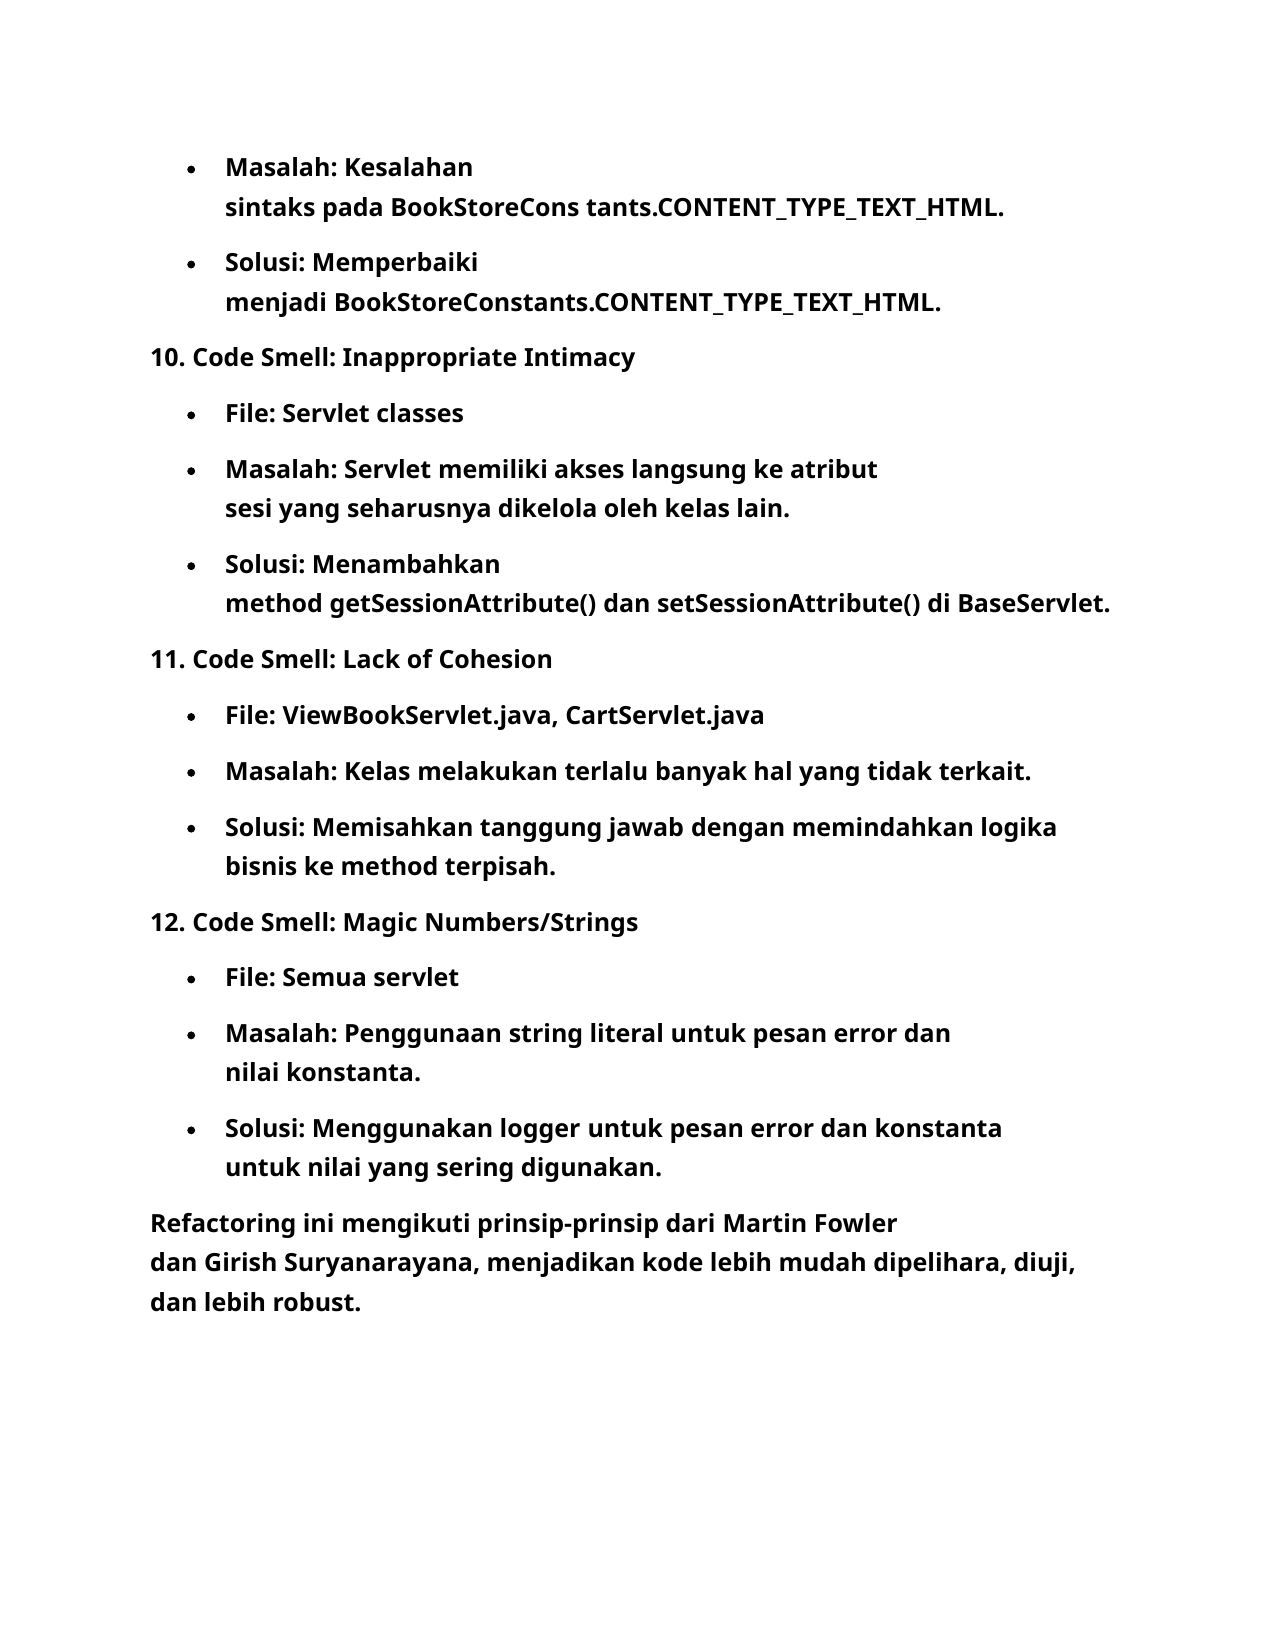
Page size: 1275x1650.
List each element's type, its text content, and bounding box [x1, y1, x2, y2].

text 12. Code Smell: Magic Numbers/Strings [150, 904, 1125, 938]
text Refactoring ini mengikuti prinsip-prinsip dari Martin Fowler dan Girish Suryanarayana, menjadikan kode lebih mudah dipelihara, diuji, dan lebih robust. [150, 1206, 1125, 1318]
list Masalah: Kelas melakukan terlalu banyak hal yang tidak terkait. [187, 753, 1125, 787]
list Masalah: Penggunaan string literal untuk pesan error dan nilai konstanta. [187, 1016, 1125, 1089]
list Solusi: Menggunakan logger untuk pesan error dan konstanta untuk nilai yang sering digunakan. [187, 1111, 1125, 1184]
list File: Semua servlet [187, 960, 1125, 994]
list Solusi: Memperbaiki menjadi BookStoreConstants.CONTENT_TYPE_TEXT_HTML. [187, 245, 1125, 318]
text 10. Code Smell: Inappropriate Intimacy [150, 340, 1125, 374]
list Solusi: Menambahkan method getSessionAttribute() dan setSessionAttribute() di BaseServlet. [187, 547, 1125, 620]
list File: Servlet classes [187, 396, 1125, 430]
list Solusi: Memisahkan tanggung jawab dengan memindahkan logika bisnis ke method terpisah. [187, 809, 1125, 882]
text 11. Code Smell: Lack of Cohesion [150, 642, 1125, 676]
list Masalah: Servlet memiliki akses langsung ke atribut sesi yang seharusnya dikelola oleh kelas lain. [187, 452, 1125, 525]
list File: ViewBookServlet.java, CartServlet.java [187, 697, 1125, 732]
list Masalah: Kesalahan sintaks pada BookStoreCons tants.CONTENT_TYPE_TEXT_HTML. [187, 150, 1125, 223]
